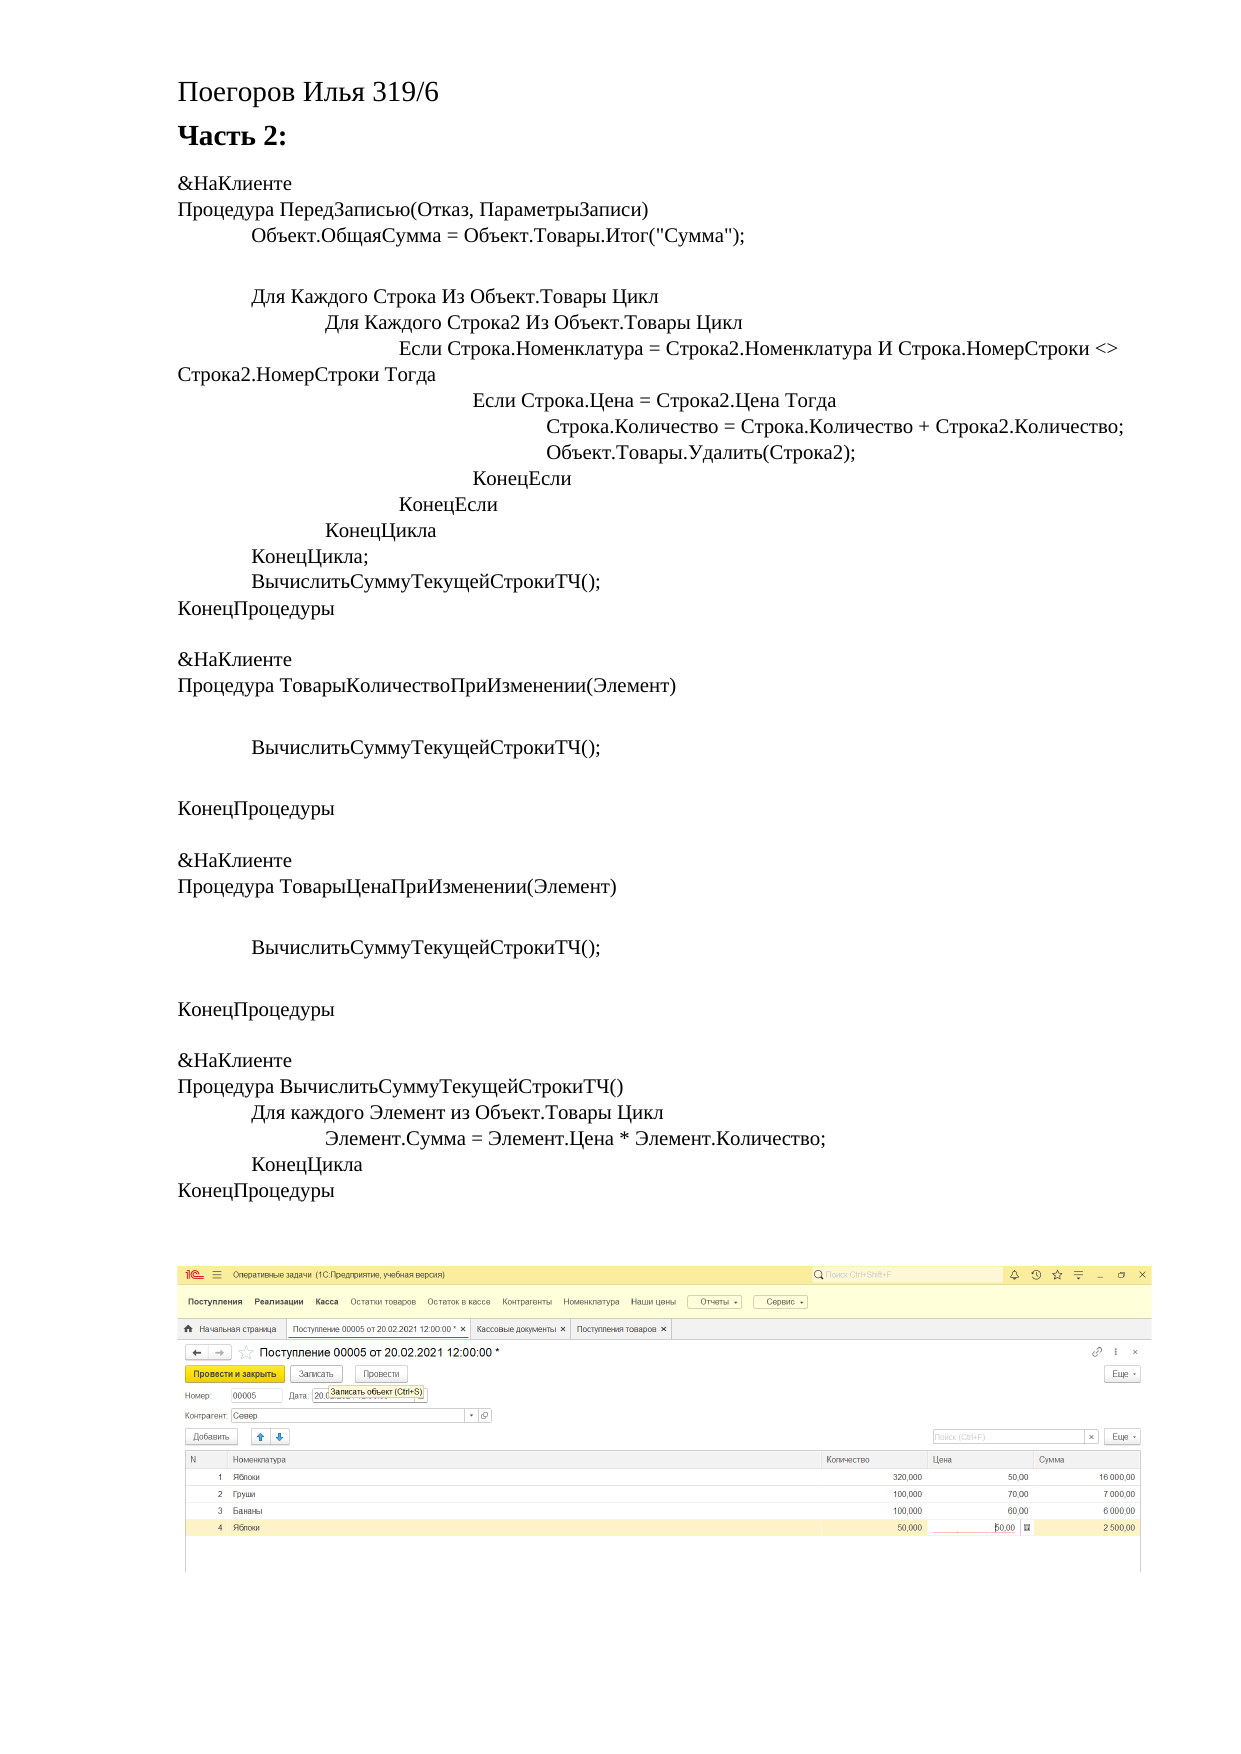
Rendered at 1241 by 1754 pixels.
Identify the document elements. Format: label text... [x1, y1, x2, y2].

text КонецПроцедуры [177, 1178, 1152, 1202]
text Процедура ТоварыКоличествоПриИзменении(Элемент) [177, 673, 1152, 697]
text Для Каждого Строка2 Из Объект.Товары Цикл [177, 310, 1152, 334]
text Если Строка.Цена = Строка2.Цена Тогда [177, 388, 1152, 412]
text КонецЕсли [177, 466, 1152, 490]
text Часть 2: [177, 118, 1152, 152]
text КонецПроцедуры [177, 796, 1152, 820]
text Для Каждого Строка Из Объект.Товары Цикл [177, 284, 1152, 308]
text Объект.Товары.Удалить(Строка2); [177, 440, 1152, 464]
text КонецПроцедуры [177, 595, 1152, 619]
text КонецЦикла; [177, 543, 1152, 568]
text Элемент.Сумма = Элемент.Цена * Элемент.Количество; [177, 1126, 1152, 1150]
text ВычислитьСуммуТекущейСтрокиТЧ(); [177, 734, 1152, 759]
text &НаКлиенте [177, 1048, 1152, 1072]
text ВычислитьСуммуТекущейСтрокиТЧ(); [177, 569, 1152, 593]
text КонецЦикла [177, 1152, 1152, 1176]
text Процедура ТоварыЦенаПриИзменении(Элемент) [177, 874, 1152, 898]
text Процедура ПередЗаписью(Отказ, ПараметрыЗаписи) [177, 197, 1152, 221]
text Строка.Количество = Строка.Количество + Строка2.Количество; [177, 414, 1152, 438]
text ВычислитьСуммуТекущейСтрокиТЧ(); [177, 935, 1152, 959]
text КонецЦикла [177, 518, 1152, 542]
picture [177, 1266, 1152, 1572]
text КонецПроцедуры [177, 996, 1152, 1021]
text &НаКлиенте [177, 647, 1152, 671]
text &НаКлиенте [177, 848, 1152, 872]
text Объект.ОбщаяСумма = Объект.Товары.Итог("Сумма"); [177, 223, 1152, 247]
text &НаКлиенте [177, 171, 1152, 195]
text Процедура ВычислитьСуммуТекущейСтрокиТЧ() [177, 1074, 1152, 1098]
text Для каждого Элемент из Объект.Товары Цикл [177, 1100, 1152, 1124]
text КонецЕсли [177, 492, 1152, 516]
text Если Строка.Номенклатура = Строка2.Номенклатура И Строка.НомерСтроки <> Строка2.НомерСтроки Тогда [177, 336, 1152, 386]
